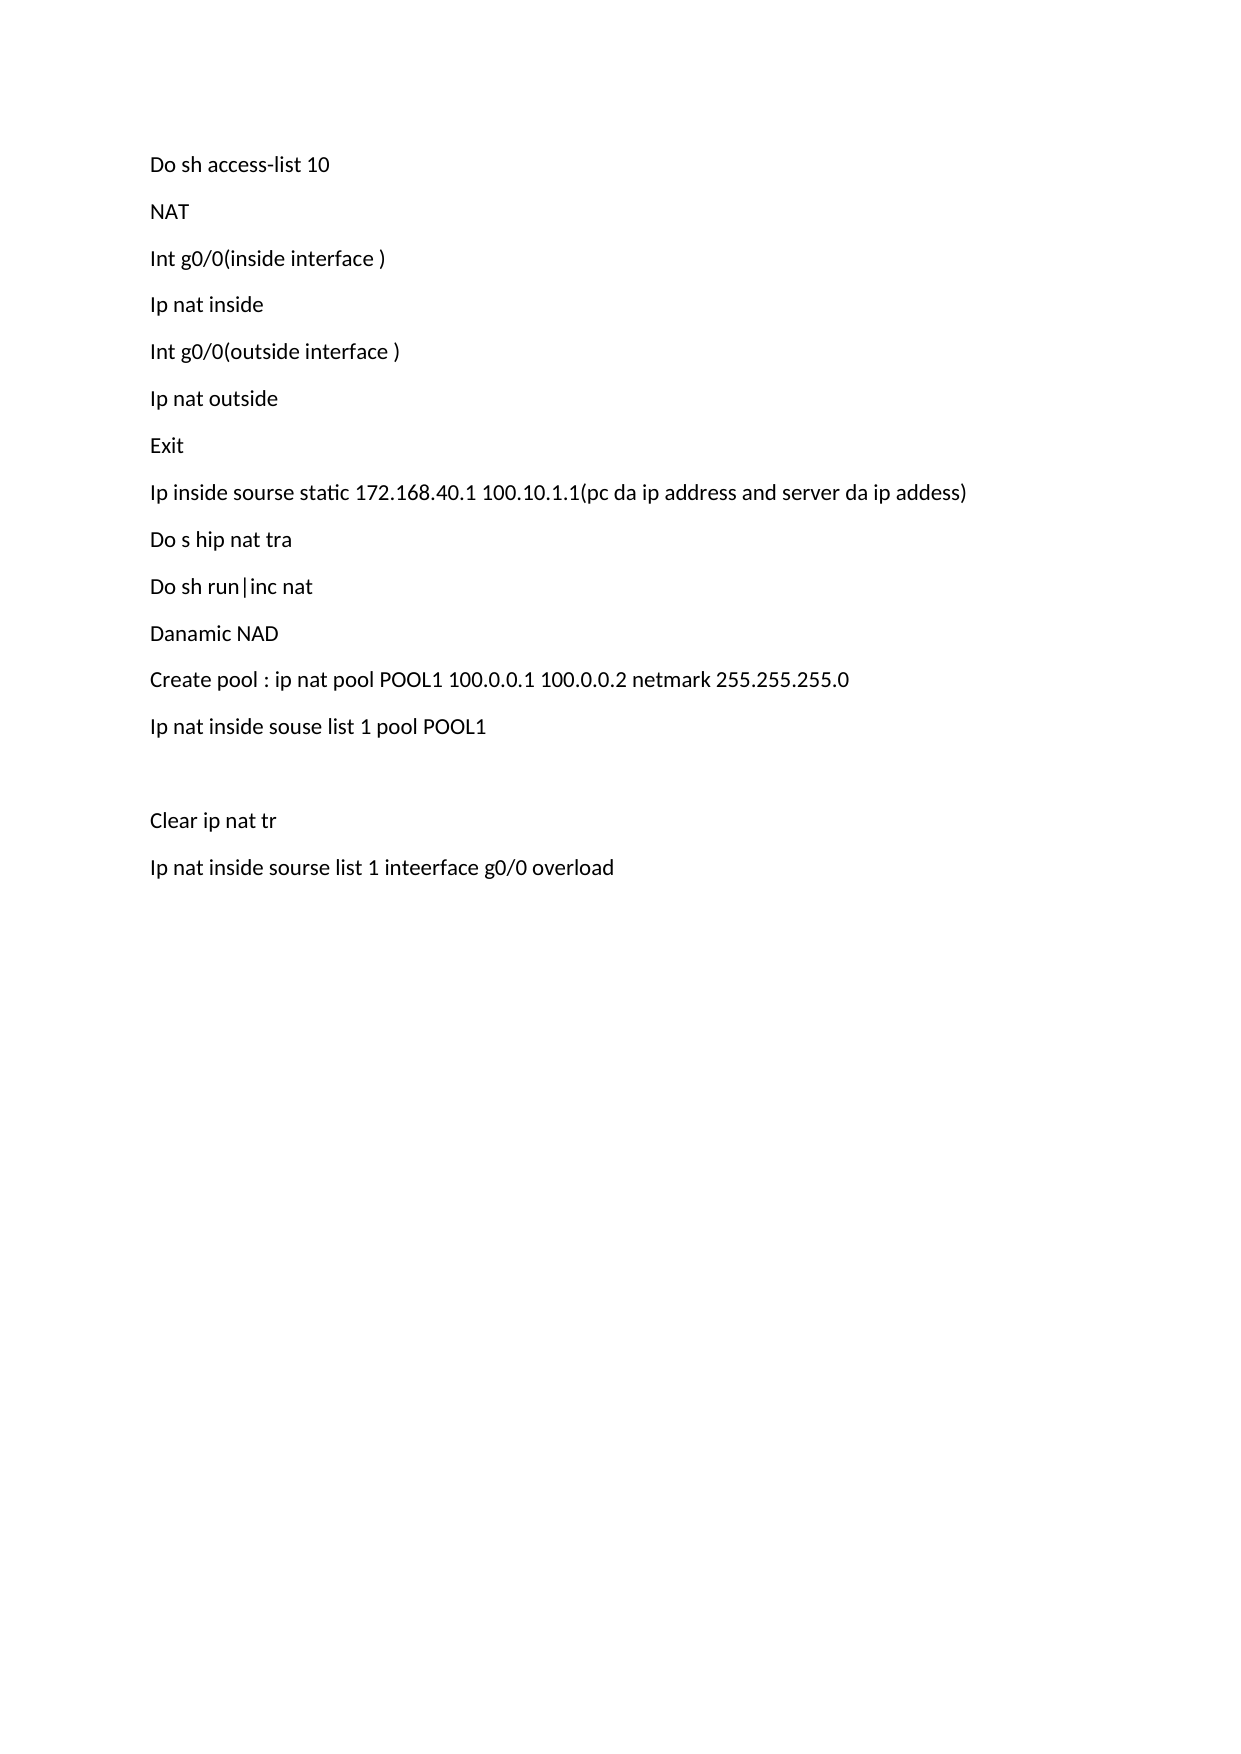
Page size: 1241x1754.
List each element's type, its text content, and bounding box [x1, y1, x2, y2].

text Ip inside sourse static 172.168.40.1 100.10.1.1(pc da ip address and server da ip addess) [150, 478, 1090, 506]
text Exit [150, 431, 1090, 459]
text Ip nat outside [150, 384, 1090, 412]
text Create pool : ip nat pool POOL1 100.0.0.1 100.0.0.2 netmark 255.255.255.0 [150, 666, 1090, 694]
text Do s hip nat tra [150, 525, 1090, 553]
text Do sh run|inc nat [150, 572, 1090, 600]
text NAT [150, 197, 1090, 225]
text Ip nat inside [150, 291, 1090, 319]
text Do sh access-list 10 [150, 150, 1090, 178]
text Danamic NAD [150, 619, 1090, 647]
text Clear ip nat tr [150, 806, 1090, 834]
text Ip nat inside souse list 1 pool POOL1 [150, 712, 1090, 741]
text Int g0/0(outside interface ) [150, 337, 1090, 366]
text Ip nat inside sourse list 1 inteerface g0/0 overload [150, 853, 1090, 881]
text Int g0/0(inside interface ) [150, 244, 1090, 272]
